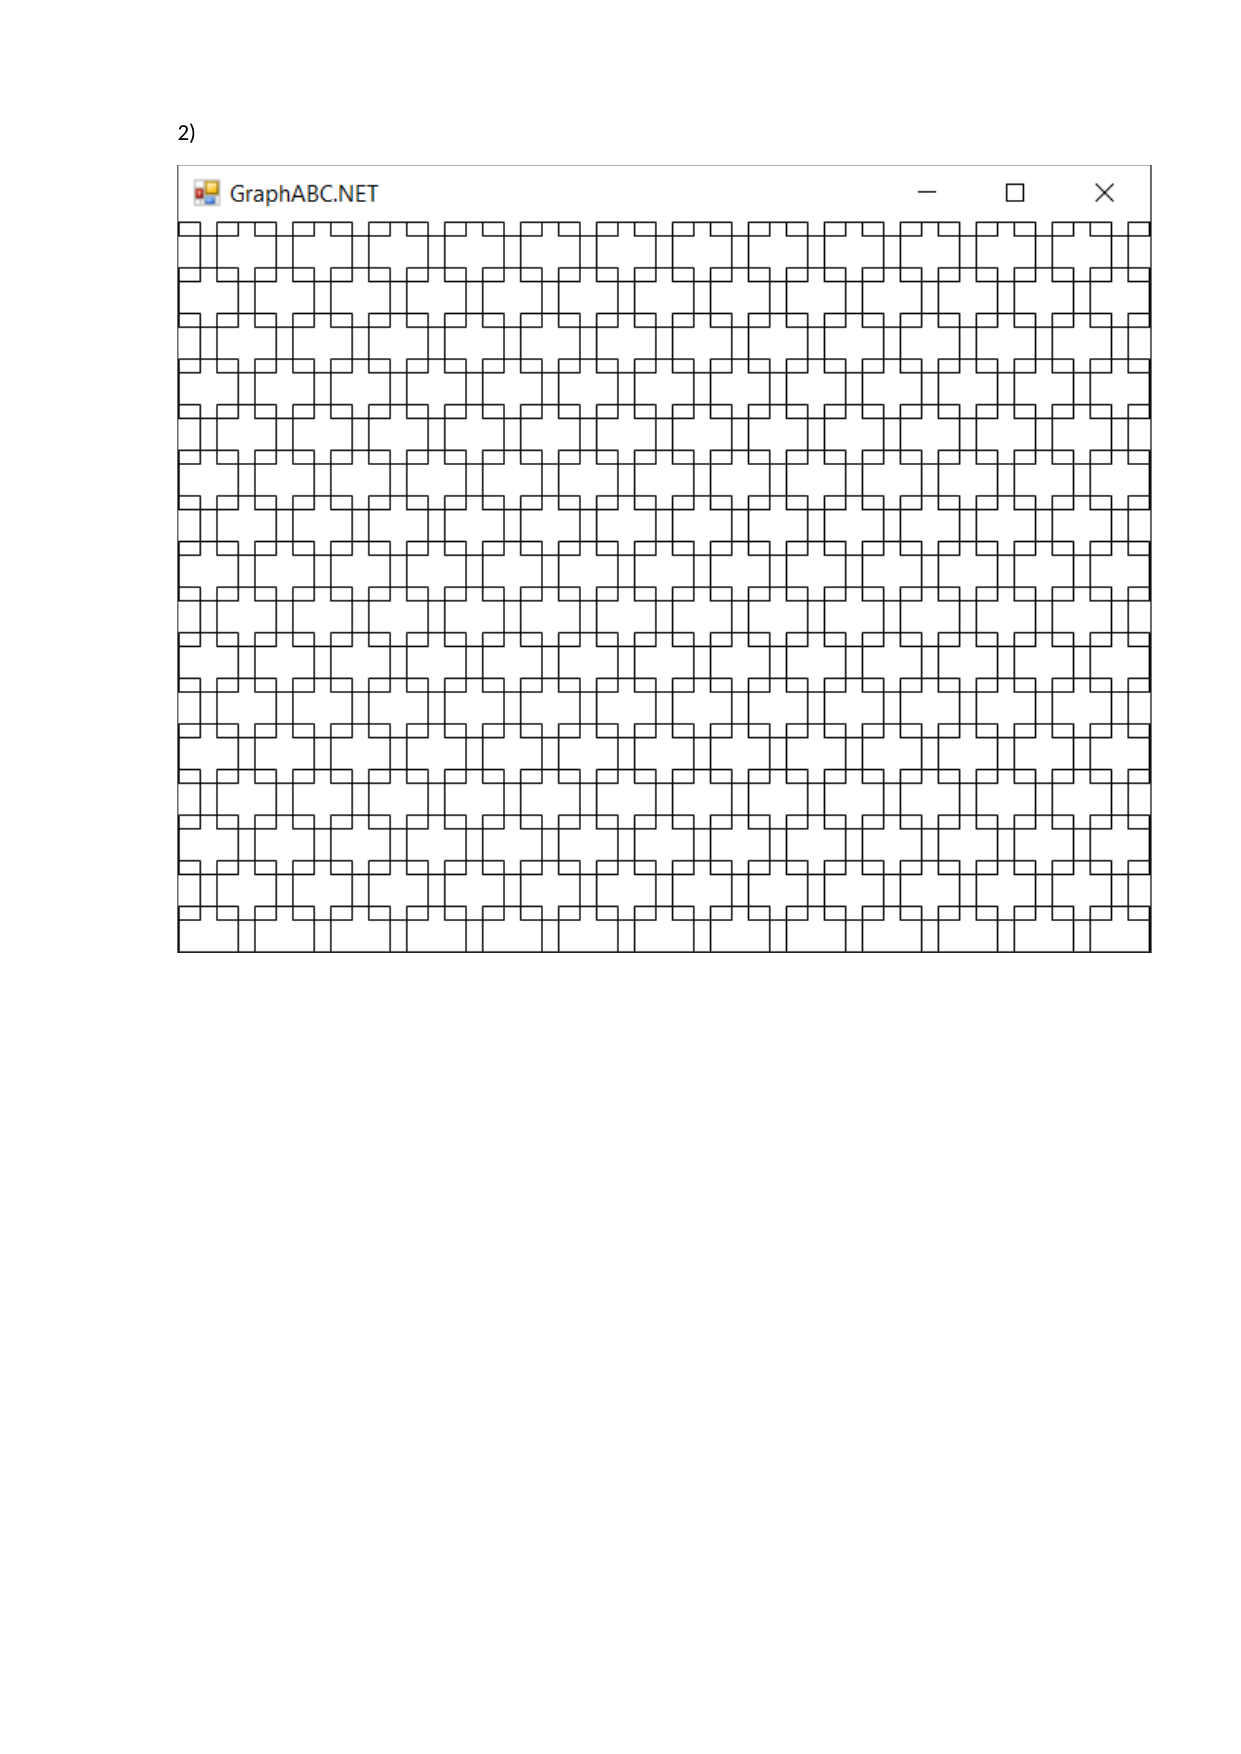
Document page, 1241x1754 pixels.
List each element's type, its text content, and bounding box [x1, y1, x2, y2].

picture [177, 165, 1152, 953]
text 2) [177, 118, 1152, 146]
